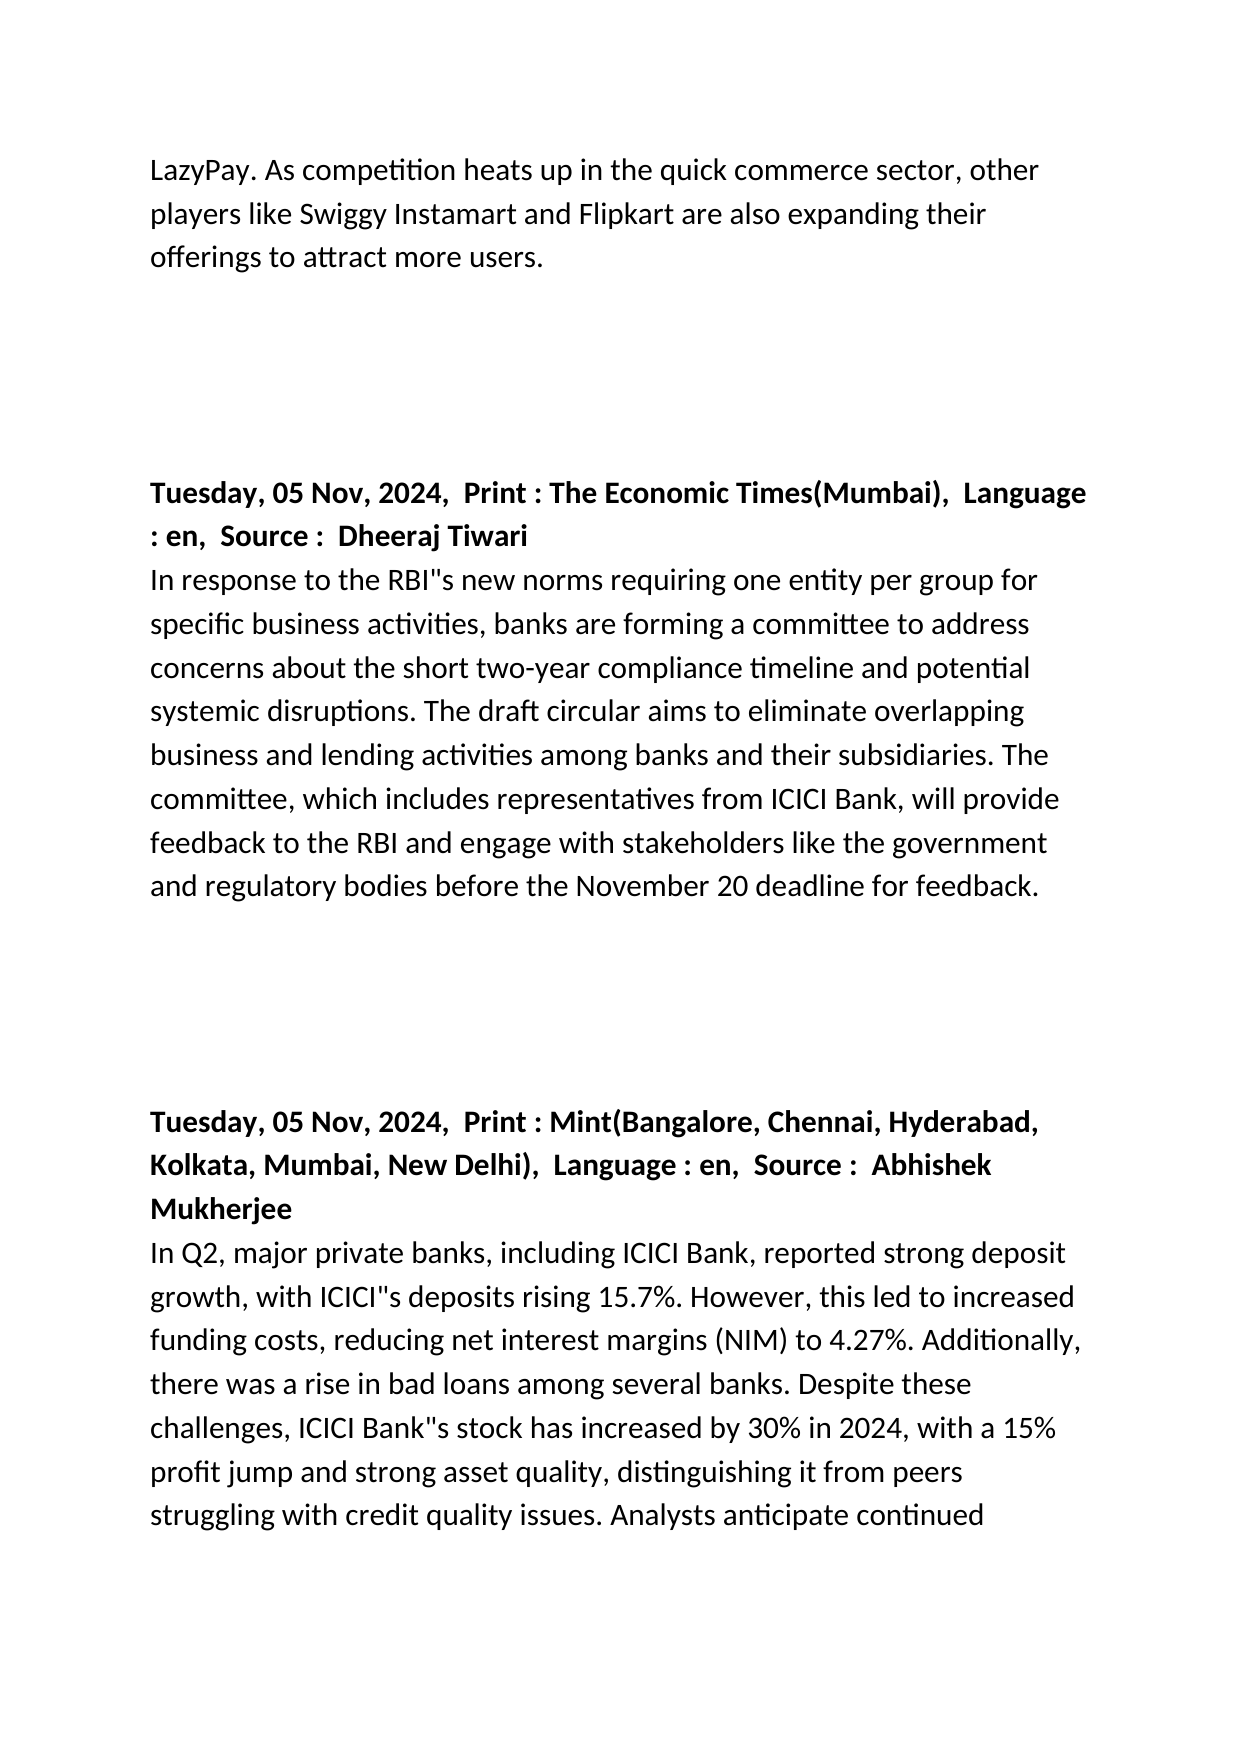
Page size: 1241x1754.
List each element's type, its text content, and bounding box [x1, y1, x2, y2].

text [150, 1102, 1090, 1533]
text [150, 150, 1090, 276]
text Tuesday, 05 Nov, 2024, Print : The Economic Times(Mumbai), Language : en, Source : Dheeraj Tiwari In response to the RBI"s new norms requiring one entity per group for specific business activities, banks are forming a committee to address concerns about the short two-year compliance timeline and potential systemic disruptions. The draft circular aims to eliminate overlapping business and lending activities among banks and their subsidiaries. The committee, which includes representatives from ICICI Bank, will provide feedback to the RBI and engage with stakeholders like the government and regulatory bodies before the November 20 deadline for feedback. [150, 473, 1090, 904]
